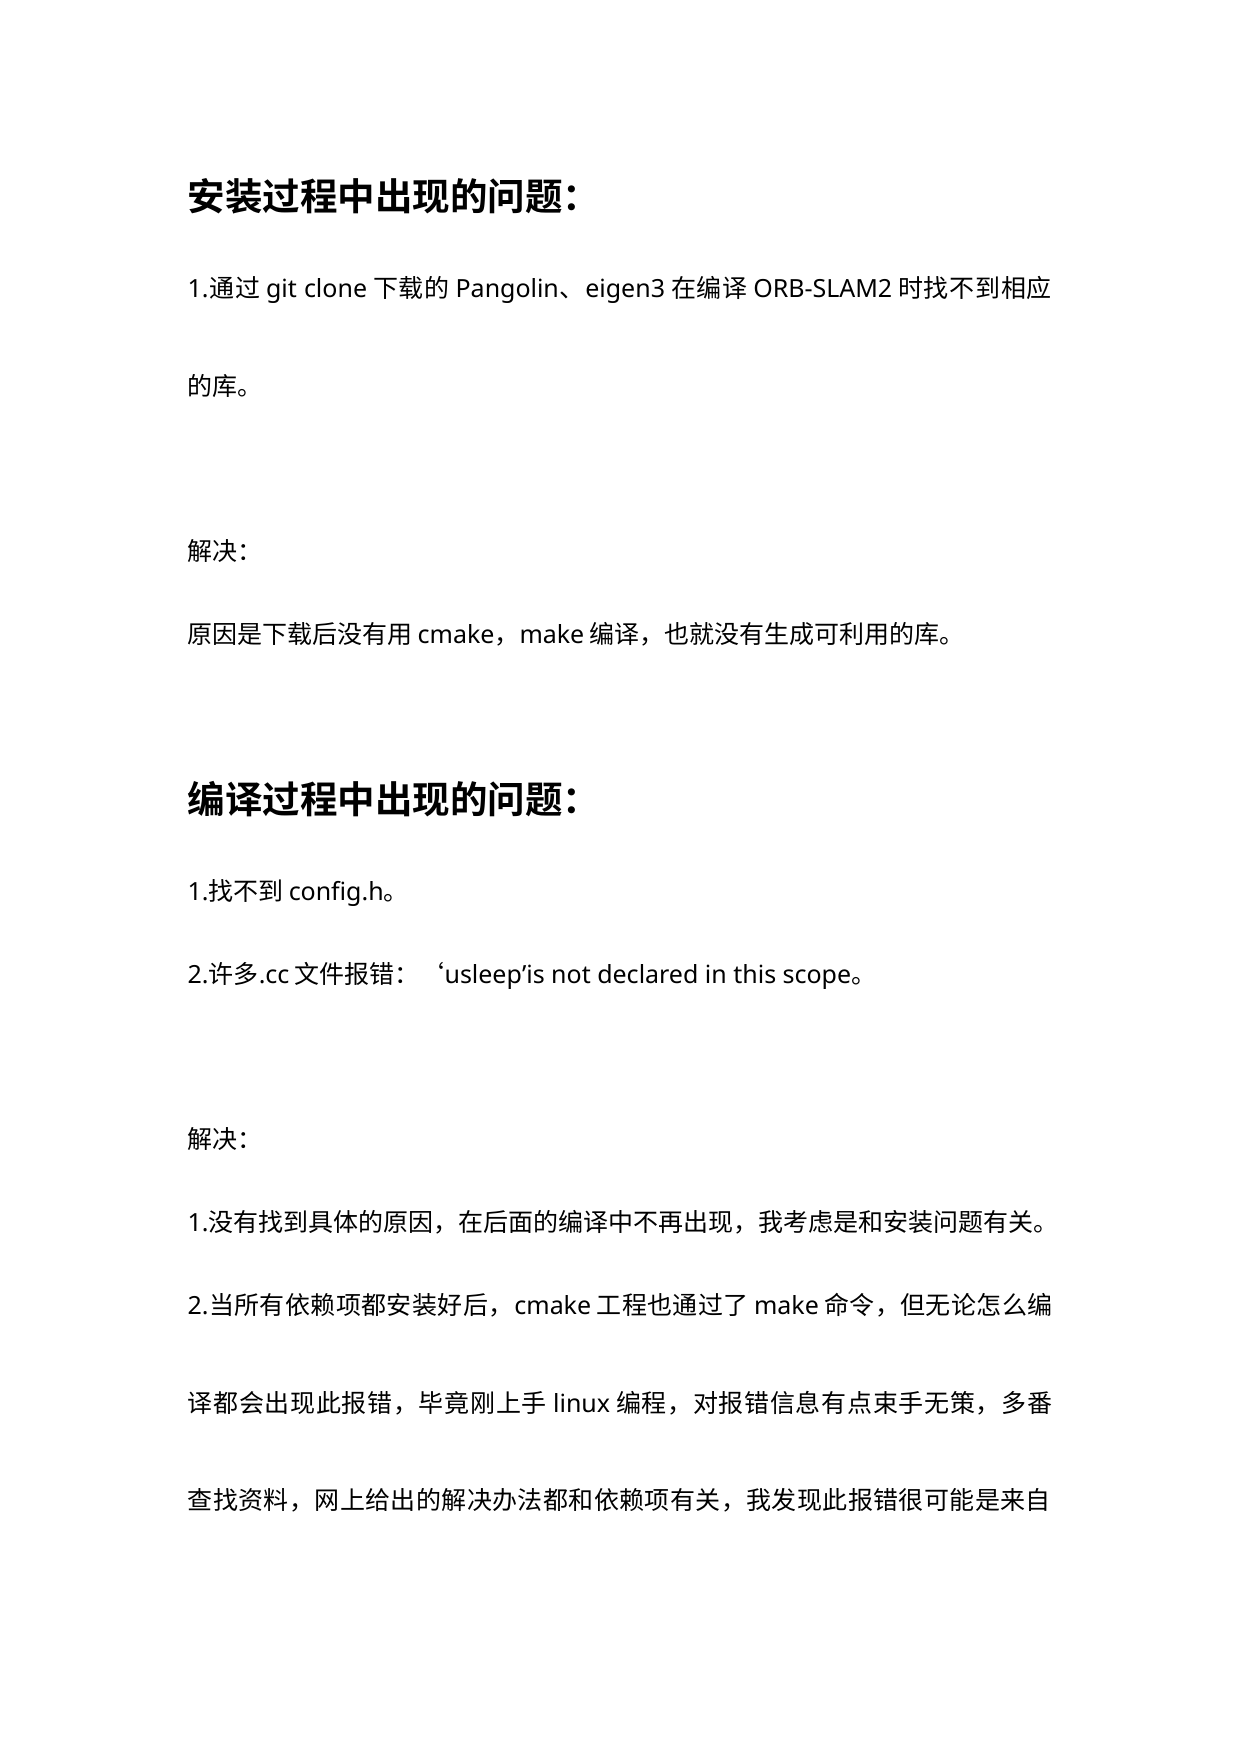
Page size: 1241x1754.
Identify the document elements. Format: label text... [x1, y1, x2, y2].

text 1.找不到config.h。 [187, 857, 1053, 922]
text 解决： [187, 1105, 1053, 1170]
text 安装过程中出现的问题： [187, 162, 1053, 227]
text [187, 1271, 1053, 1531]
text 解决： [187, 517, 1053, 582]
text 编译过程中出现的问题： [187, 765, 1053, 830]
text 1.通过git clone下载的Pangolin、eigen3在编译ORB-SLAM2时找不到相应的库。 [187, 254, 1053, 417]
text 1.没有找到具体的原因，在后面的编译中不再出现，我考虑是和安装问题有关。 [187, 1188, 1053, 1253]
text 原因是下载后没有用cmake，make编译，也就没有生成可利用的库。 [187, 600, 1053, 665]
text 2.许多.cc文件报错：‘usleep’is not declared in this scope。 [187, 940, 1053, 1005]
